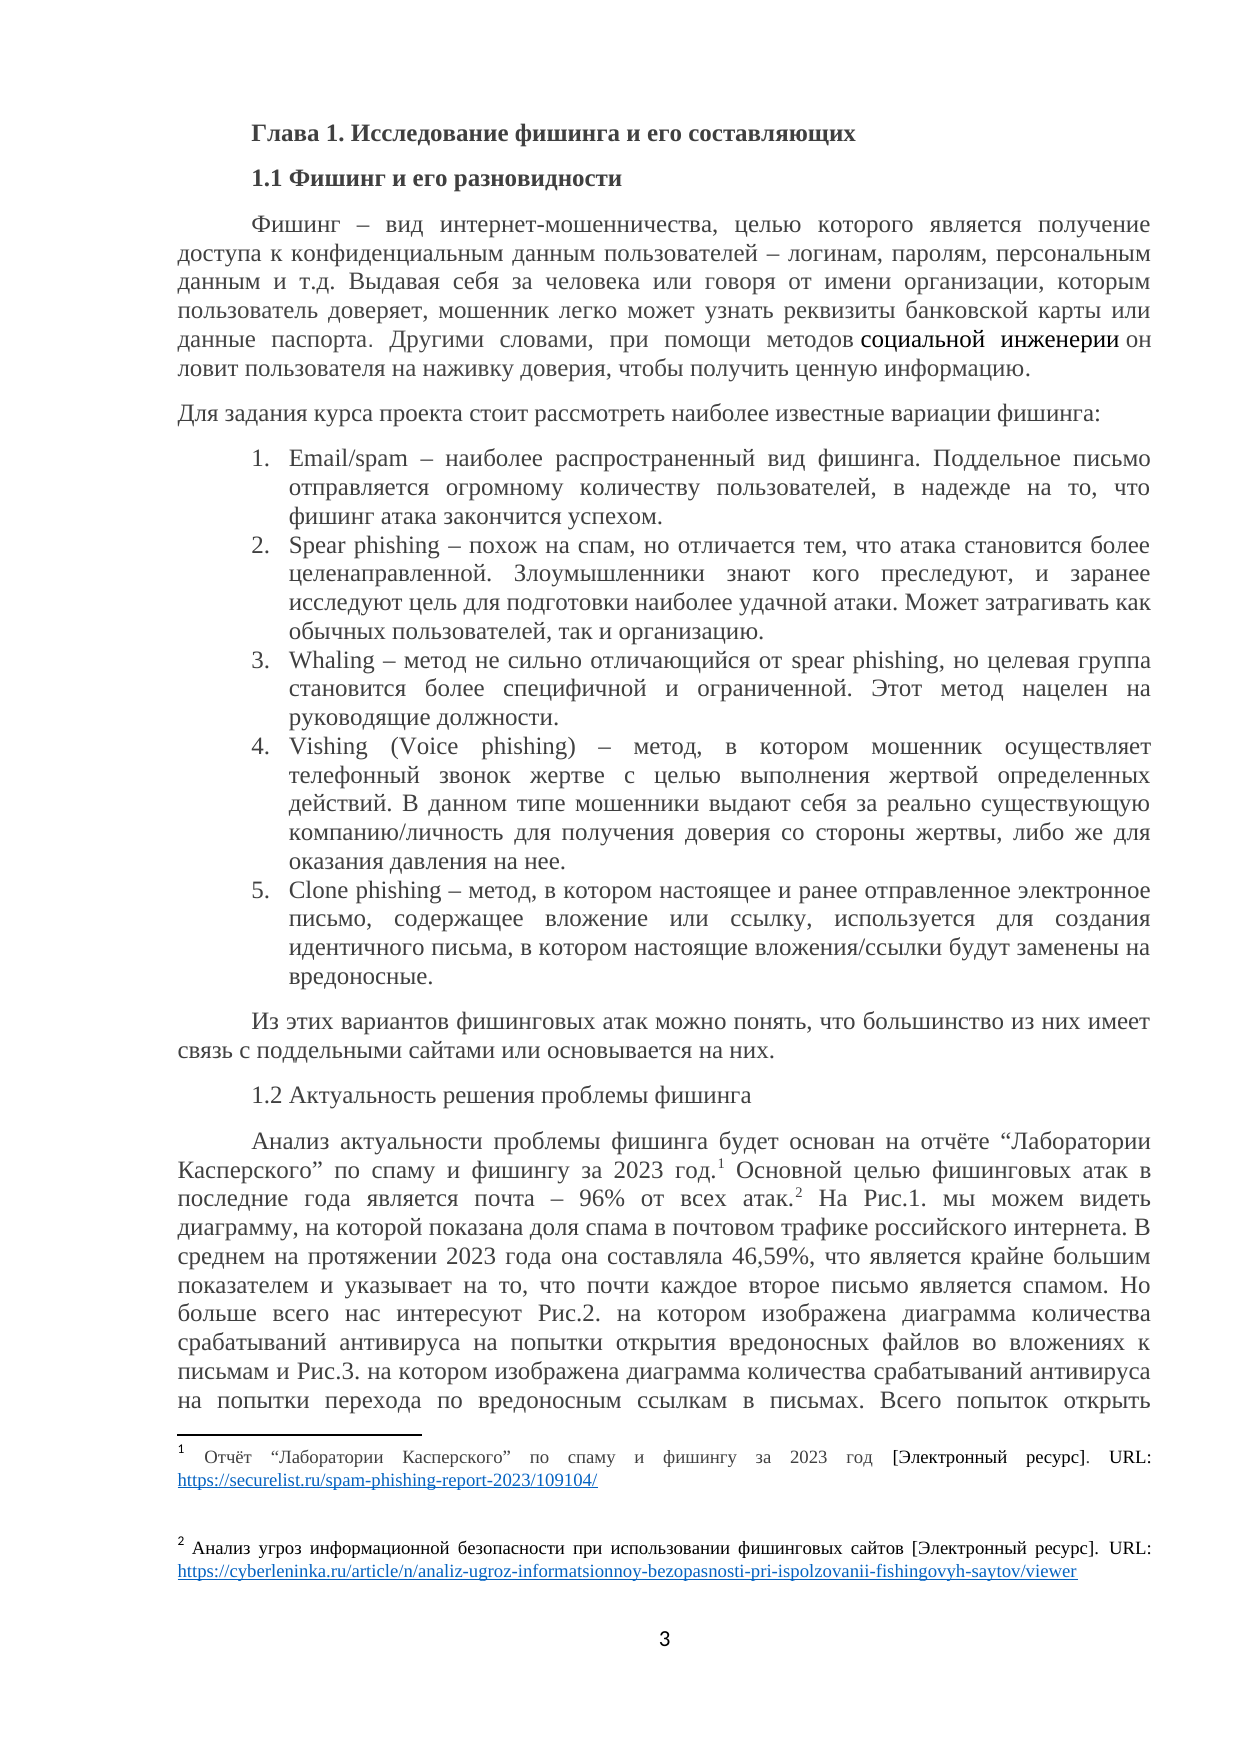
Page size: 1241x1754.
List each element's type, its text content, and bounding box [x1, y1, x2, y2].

text Фишинг – вид интернет-мошенничества, целью которого является получение доступа к конфиденциальным данным пользователей – логинам, паролям, персональным данным и т.д. Выдавая себя за человека или говоря от имени организации, которым пользователь доверяет, мошенник легко может узнать реквизиты банковской карты или данные паспорта. Другими словами, при помощи методов социальной инженерии он ловит пользователя на наживку доверия, чтобы получить ценную информацию. [177, 209, 1152, 381]
text Для задания курса проекта стоит рассмотреть наиболее известные вариации фишинга: [177, 398, 1152, 427]
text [177, 1126, 1152, 1413]
text Глава 1. Исследование фишинга и его составляющих [177, 118, 1152, 147]
list Email/spam – наиболее распространенный вид фишинга. Поддельное письмо отправляется огромному количеству пользователей, в надежде на то, что фишинг атака закончится успехом. [251, 443, 1152, 530]
list Spear phishing – похож на спам, но отличается тем, что атака становится более целенаправленной. Злоумышленники знают кого преследуют, и заранее исследуют цель для подготовки наиболее удачной атаки. Может затрагивать как обычных пользователей, так и организацию. [251, 530, 1152, 645]
list Фишинг и его разновидности [251, 163, 1152, 192]
list Актуальность решения проблемы фишинга [251, 1081, 1152, 1109]
text Из этих вариантов фишинговых атак можно понять, что большинство из них имеет связь с поддельными сайтами или основывается на них. [177, 1006, 1152, 1064]
list Clone phishing – метод, в котором настоящее и ранее отправленное электронное письмо, содержащее вложение или ссылку, используется для создания идентичного письма, в котором настоящие вложения/ссылки будут заменены на вредоносные. [251, 875, 1152, 990]
list Vishing (Voice phishing) – метод, в котором мошенник осуществляет телефонный звонок жертве с целью выполнения жертвой определенных действий. В данном типе мошенники выдают себя за реально существующую компанию/личность для получения доверия со стороны жертвы, либо же для оказания давления на нее. [251, 731, 1152, 875]
list Whaling – метод не сильно отличающийся от spear phishing, но целевая группа становится более специфичной и ограниченной. Этот метод нацелен на руководящие должности. [251, 645, 1152, 731]
